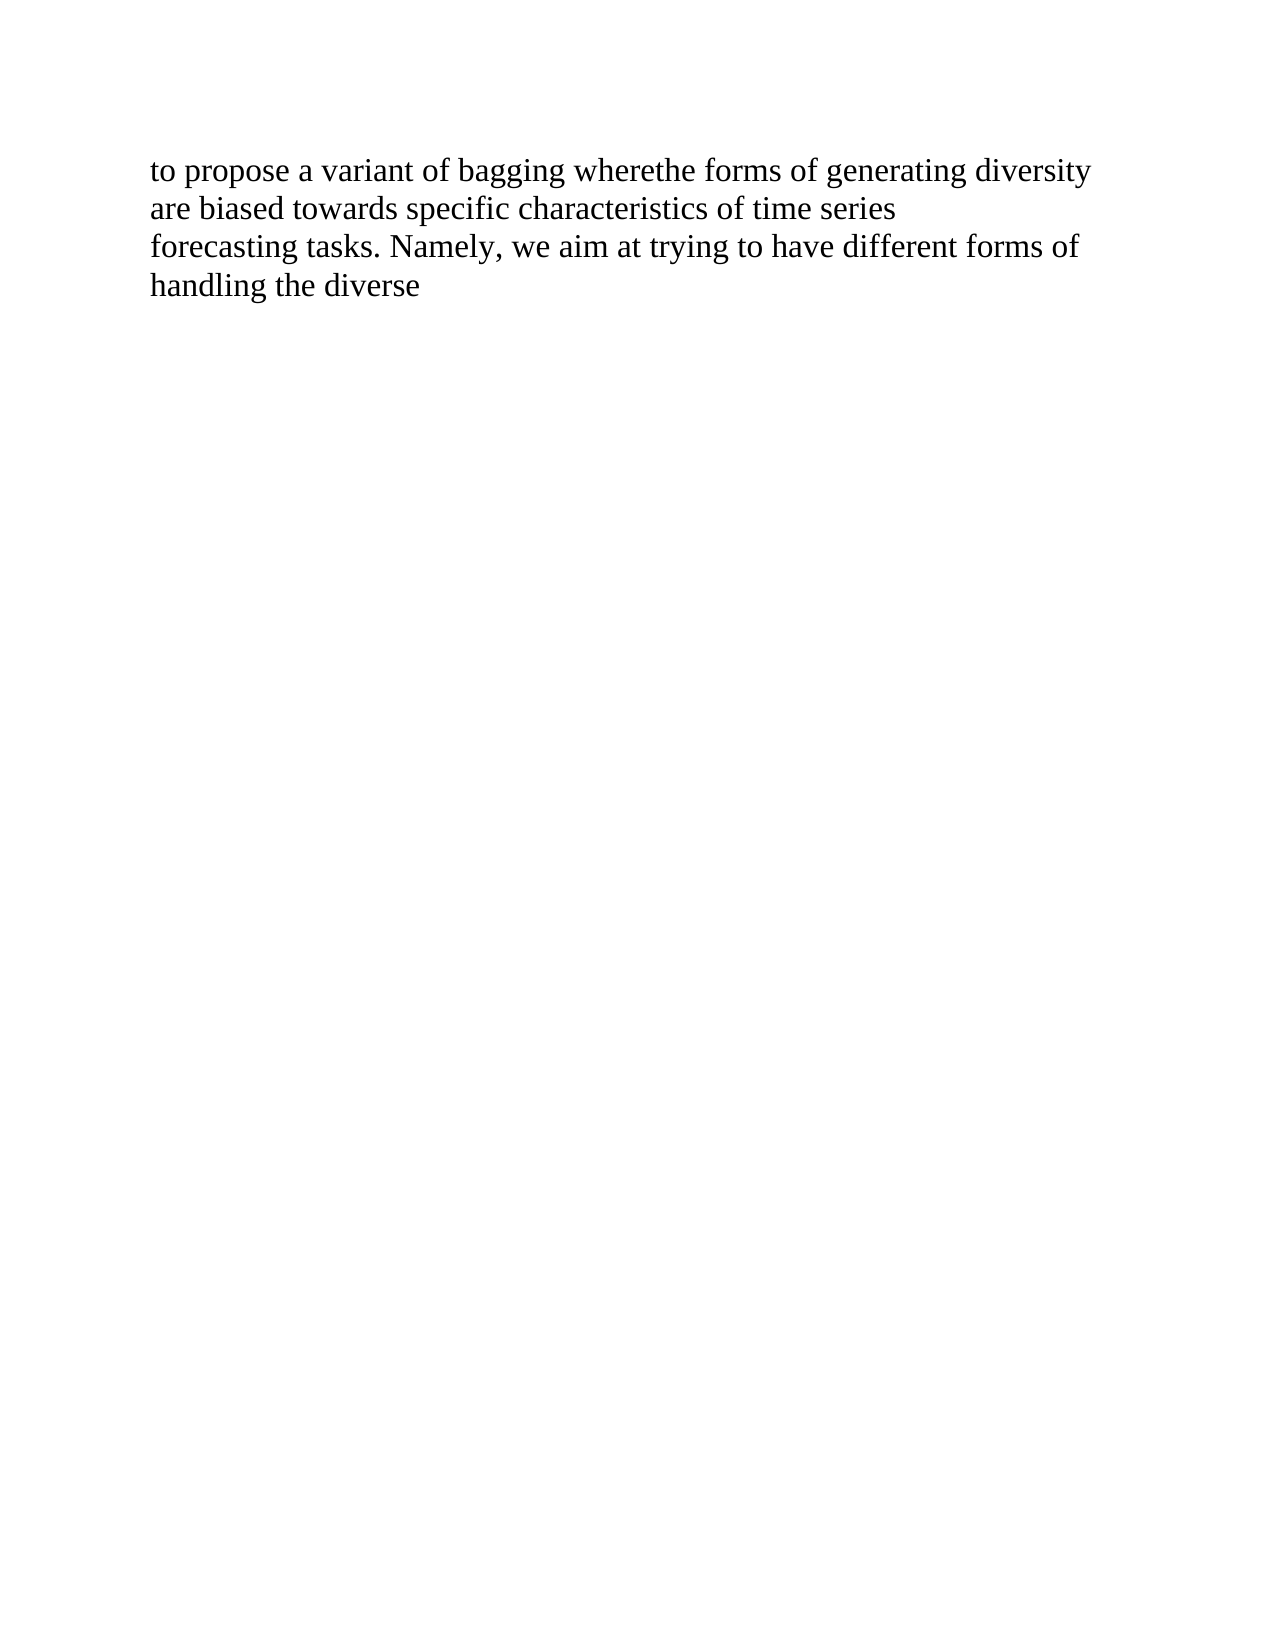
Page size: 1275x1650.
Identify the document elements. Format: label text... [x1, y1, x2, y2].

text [150, 150, 1125, 227]
text forecasting tasks. Namely, we aim at trying to have different forms of handling the diverse [150, 227, 1125, 303]
